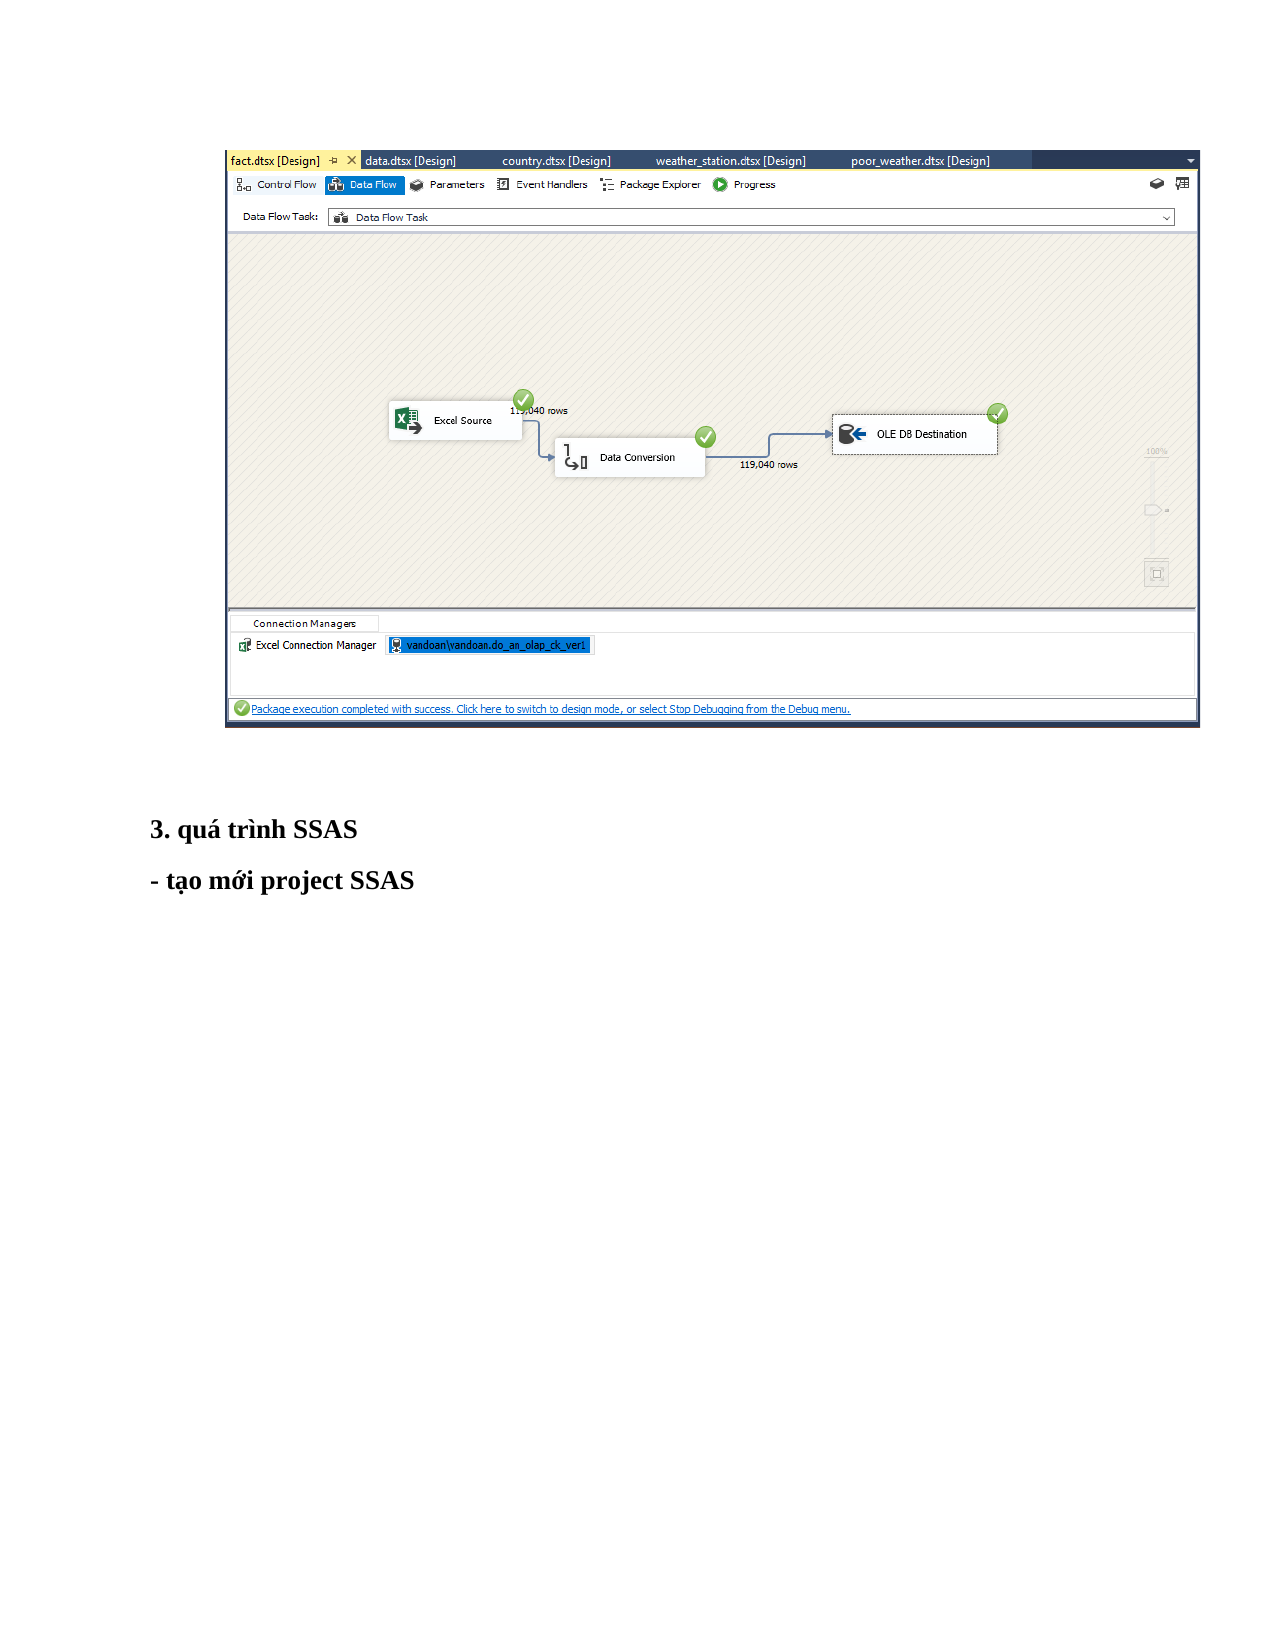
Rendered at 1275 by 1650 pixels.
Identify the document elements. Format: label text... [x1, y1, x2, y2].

text 3. quá trình SSAS [150, 813, 1125, 845]
picture [225, 150, 1200, 728]
text - tạo mới project SSAS [150, 864, 1125, 895]
